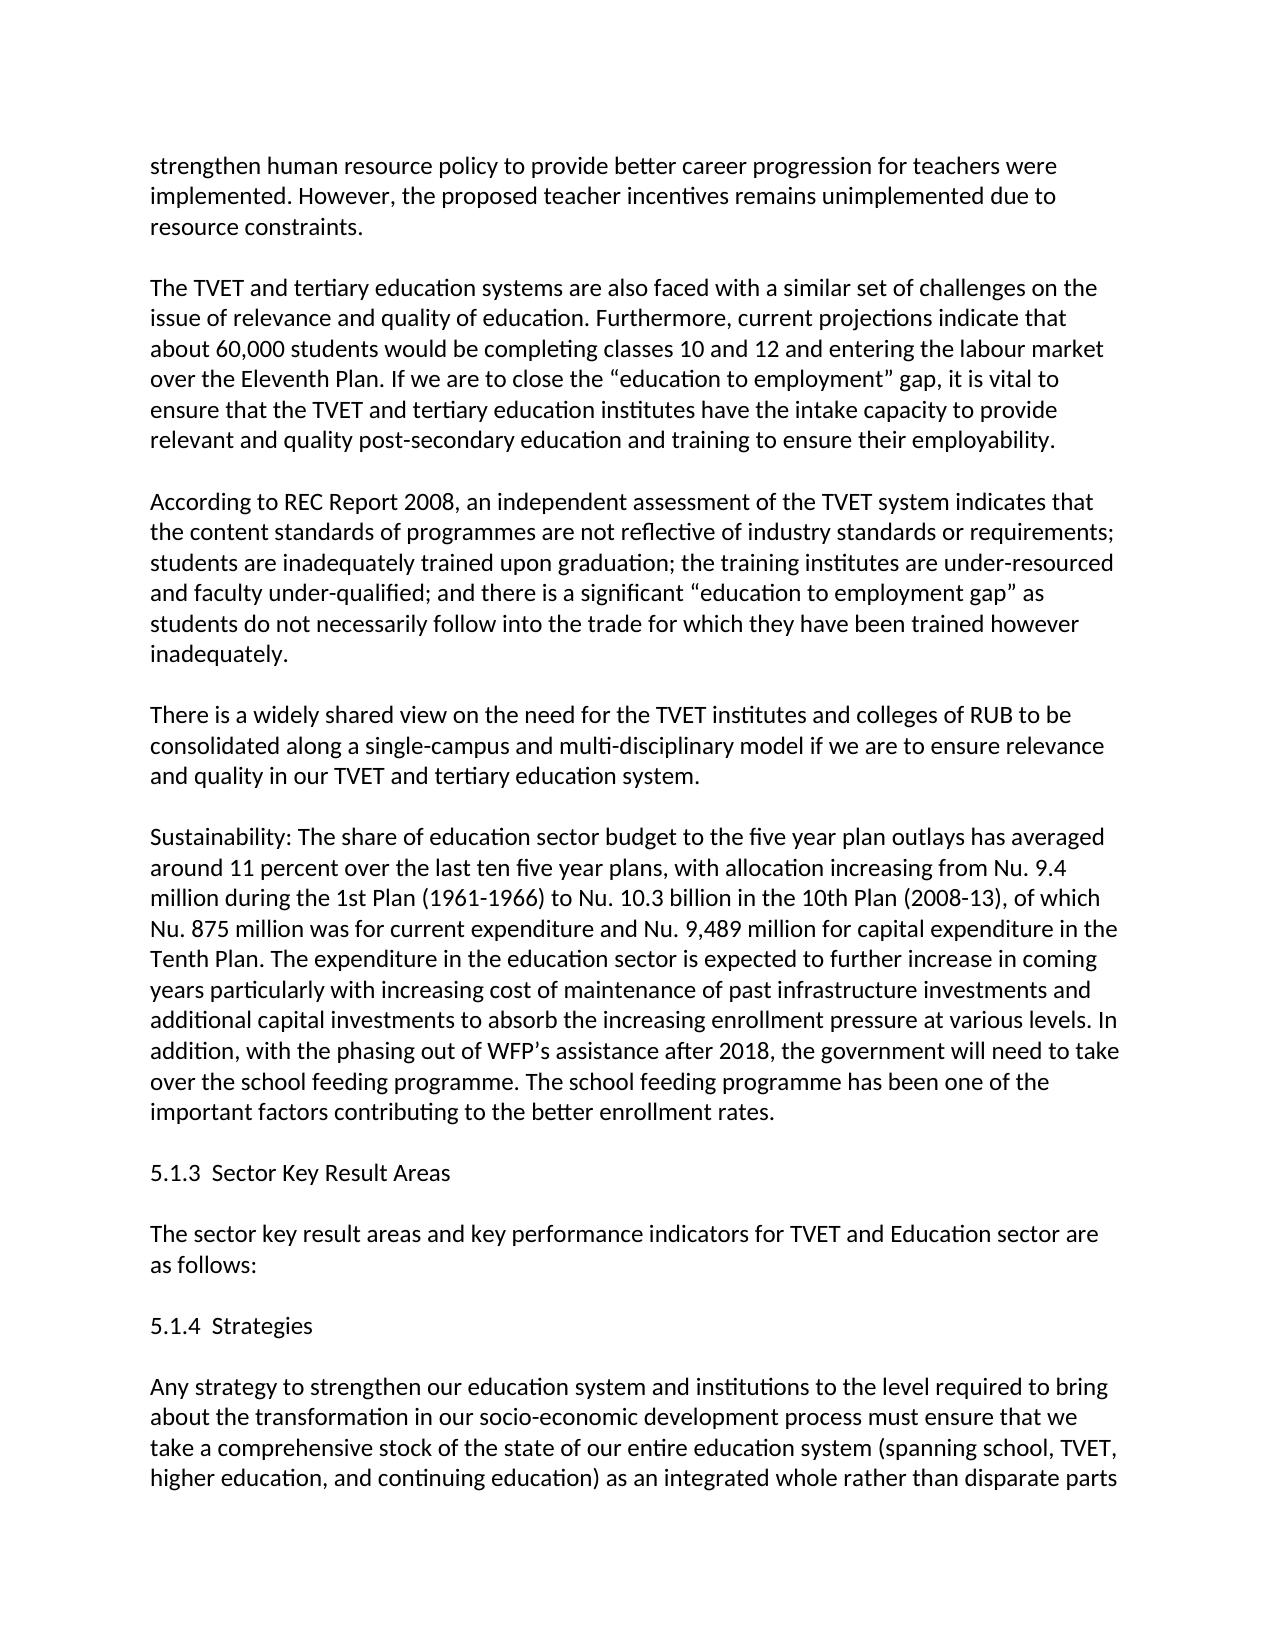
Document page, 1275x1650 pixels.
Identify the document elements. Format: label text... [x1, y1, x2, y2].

text According to REC Report 2008, an independent assessment of the TVET system indicates that the content standards of programmes are not reflective of industry standards or requirements; students are inadequately trained upon graduation; the training institutes are under-resourced and faculty under-qualified; and there is a significant “education to employment gap” as students do not necessarily follow into the trade for which they have been trained however inadequately. [150, 486, 1125, 669]
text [150, 1371, 1125, 1493]
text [150, 150, 1125, 242]
text Sustainability: The share of education sector budget to the five year plan outlays has averaged around 11 percent over the last ten five year plans, with allocation increasing from Nu. 9.4 million during the 1st Plan (1961-1966) to Nu. 10.3 billion in the 10th Plan (2008-13), of which Nu. 875 million was for current expenditure and Nu. 9,489 million for capital expenditure in the Tenth Plan. The expenditure in the education sector is expected to further increase in coming years particularly with increasing cost of maintenance of past infrastructure investments and additional capital investments to absorb the increasing enrollment pressure at various levels. In addition, with the phasing out of WFP’s assistance after 2018, the government will need to take over the school feeding programme. The school feeding programme has been one of the important factors contributing to the better enrollment rates. [150, 821, 1125, 1127]
text The sector key result areas and key performance indicators for TVET and Education sector are as follows: [150, 1218, 1125, 1279]
text 5.1.4 Strategies [150, 1310, 1125, 1340]
text 5.1.3 Sector Key Result Areas [150, 1157, 1125, 1188]
text The TVET and tertiary education systems are also faced with a similar set of challenges on the issue of relevance and quality of education. Furthermore, current projections indicate that about 60,000 students would be completing classes 10 and 12 and entering the labour market over the Eleventh Plan. If we are to close the “education to employment” gap, it is vital to ensure that the TVET and tertiary education institutes have the intake capacity to provide relevant and quality post-secondary education and training to ensure their employability. [150, 272, 1125, 455]
text There is a widely shared view on the need for the TVET institutes and colleges of RUB to be consolidated along a single-campus and multi-disciplinary model if we are to ensure relevance and quality in our TVET and tertiary education system. [150, 699, 1125, 791]
